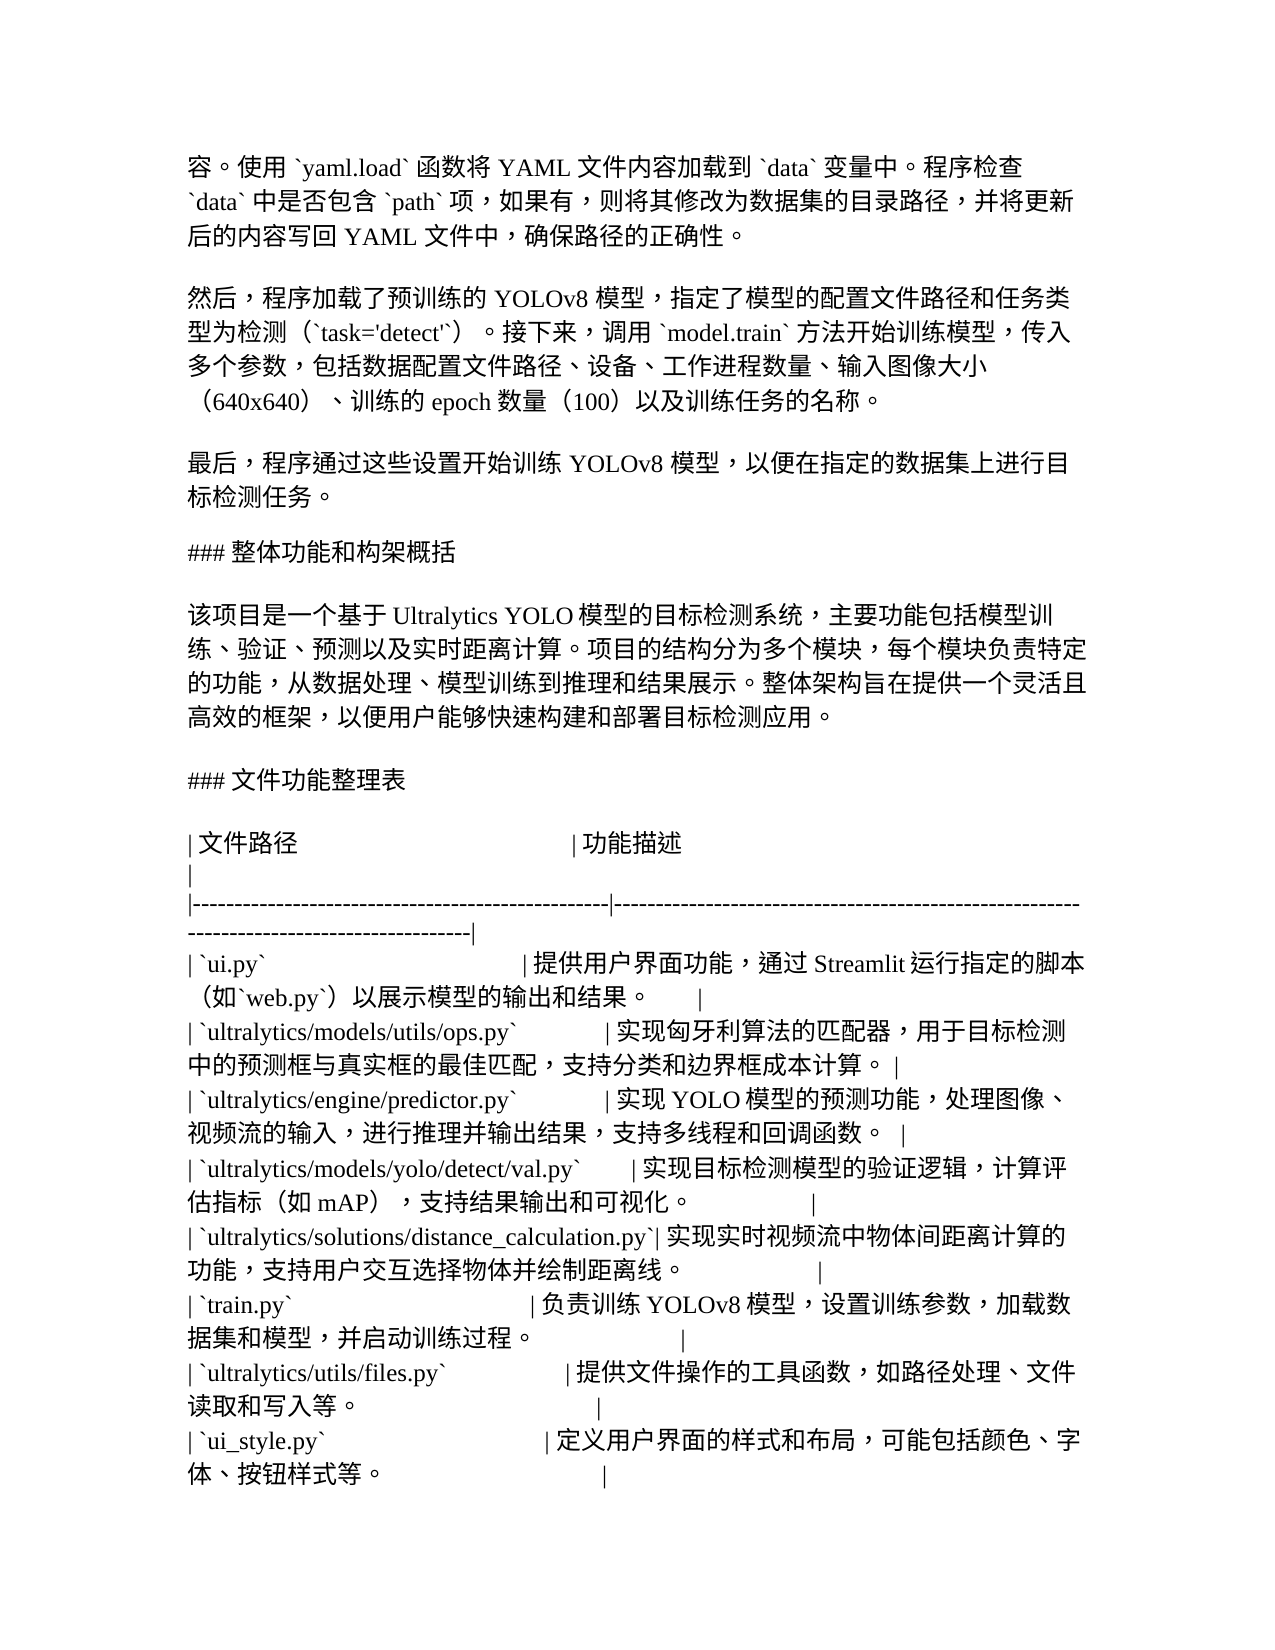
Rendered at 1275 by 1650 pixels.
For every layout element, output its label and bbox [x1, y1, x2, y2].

text [187, 150, 1087, 514]
text [187, 535, 1087, 1491]
